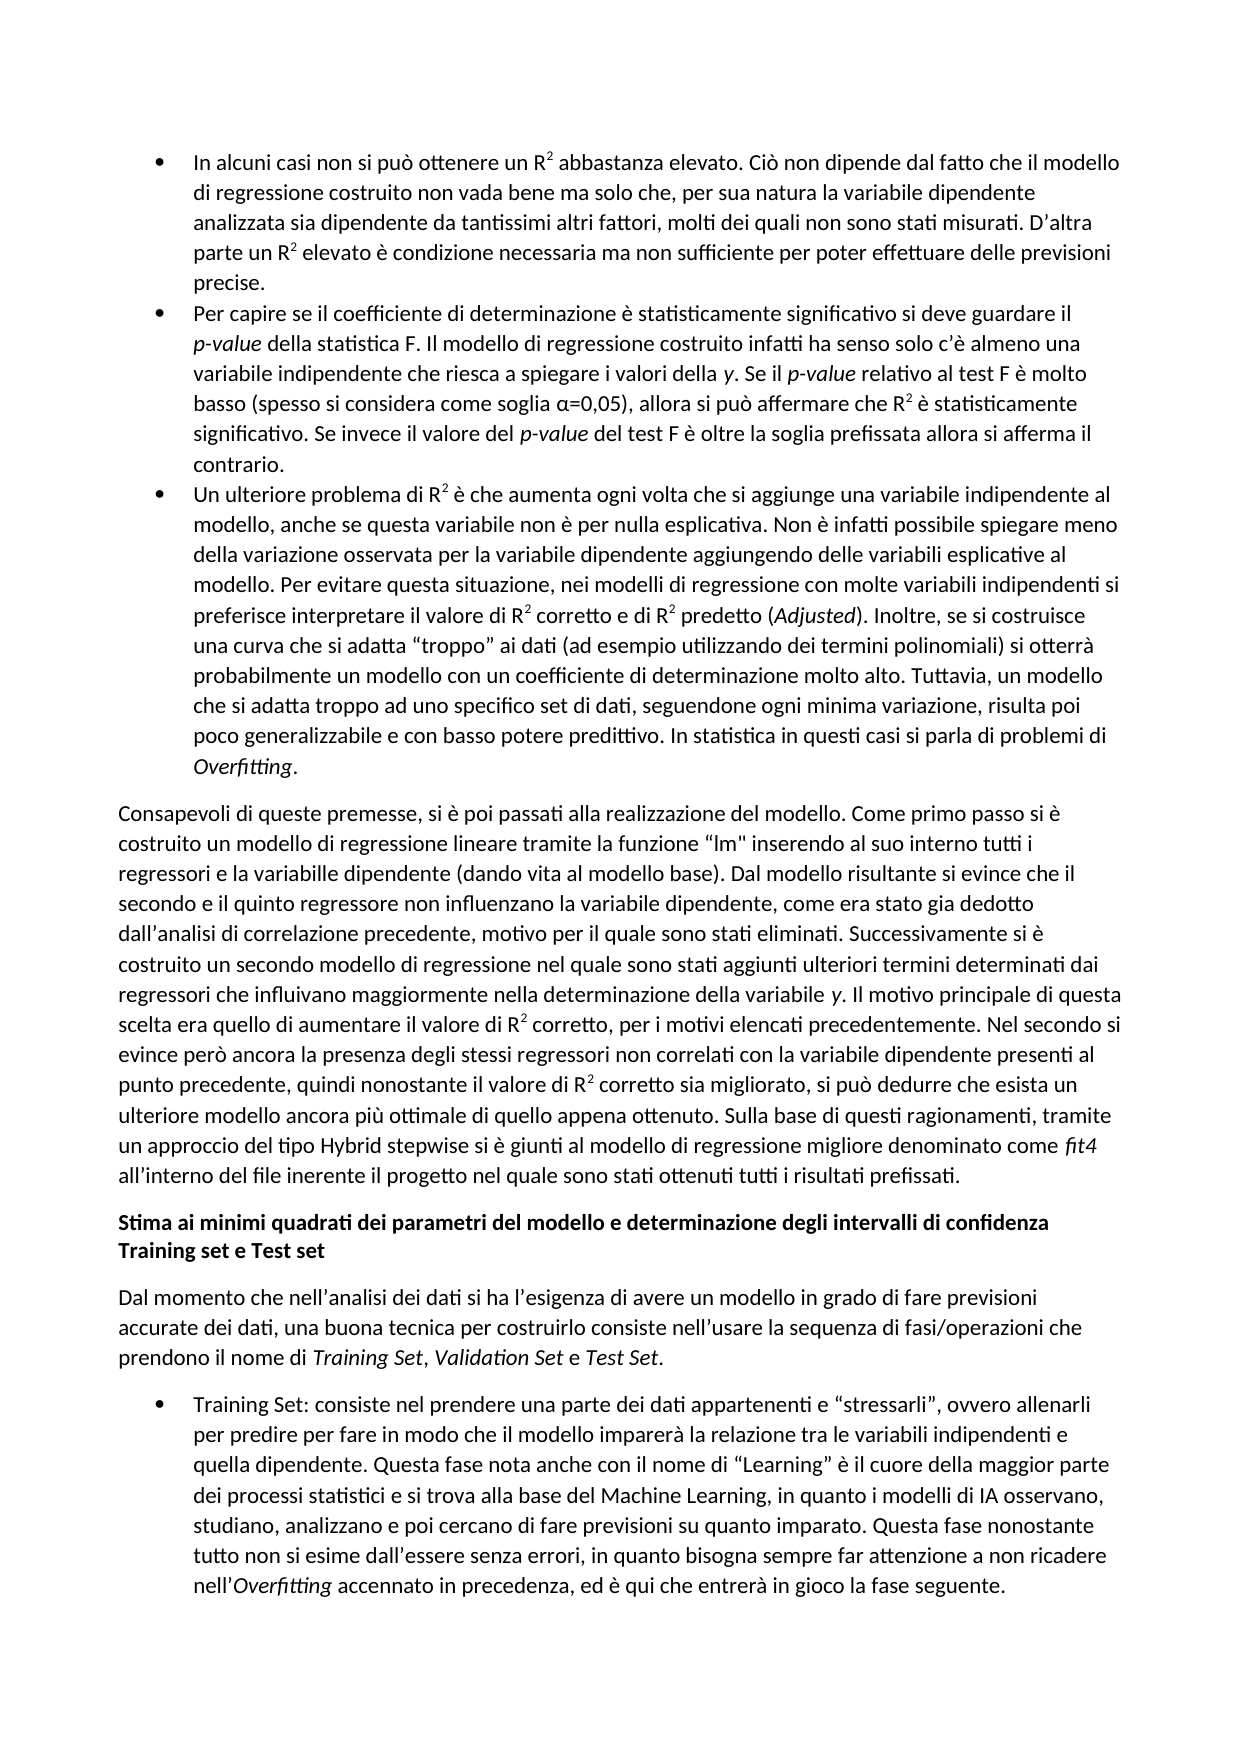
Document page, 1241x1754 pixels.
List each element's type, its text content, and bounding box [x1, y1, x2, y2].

text Training set e Test set [118, 1236, 1122, 1264]
text Stima ai minimi quadrati dei parametri del modello e determinazione degli intervalli di confidenza [118, 1208, 1122, 1236]
text Dal momento che nell’analisi dei dati si ha l’esigenza di avere un modello in grado di fare previsioni accurate dei dati, una buona tecnica per costruirlo consiste nell’usare la sequenza di fasi/operazioni che prendono il nome di Training Set, Validation Set e Test Set. [118, 1283, 1122, 1371]
list In alcuni casi non si può ottenere un R2 abbastanza elevato. Ciò non dipende dal fatto che il modello di regressione costruito non vada bene ma solo che, per sua natura la variabile dipendente analizzata sia dipendente da tantissimi altri fattori, molti dei quali non sono stati misurati. D’altra parte un R2 elevato è condizione necessaria ma non sufficiente per poter effettuare delle previsioni precise. [156, 148, 1122, 296]
list Per capire se il coefficiente di determinazione è statisticamente significativo si deve guardare il p-value della statistica F. Il modello di regressione costruito infatti ha senso solo c’è almeno una variabile indipendente che riesca a spiegare i valori della y. Se il p-value relativo al test F è molto basso (spesso si considera come soglia α=0,05), allora si può affermare che R2 è statisticamente significativo. Se invece il valore del p-value del test F è oltre la soglia prefissata allora si afferma il contrario. [156, 299, 1122, 478]
list Un ulteriore problema di R2 è che aumenta ogni volta che si aggiunge una variabile indipendente al modello, anche se questa variabile non è per nulla esplicativa. Non è infatti possibile spiegare meno della variazione osservata per la variabile dipendente aggiungendo delle variabili esplicative al modello. Per evitare questa situazione, nei modelli di regressione con molte variabili indipendenti si preferisce interpretare il valore di R2 corretto e di R2 predetto (Adjusted). Inoltre, se si costruisce una curva che si adatta “troppo” ai dati (ad esempio utilizzando dei termini polinomiali) si otterrà probabilmente un modello con un coefficiente di determinazione molto alto. Tuttavia, un modello che si adatta troppo ad uno specifico set di dati, seguendone ogni minima variazione, risulta poi poco generalizzabile e con basso potere predittivo. In statistica in questi casi si parla di problemi di Overfitting. [156, 480, 1122, 780]
list Training Set: consiste nel prendere una parte dei dati appartenenti e “stressarli”, ovvero allenarli per predire per fare in modo che il modello imparerà la relazione tra le variabili indipendenti e quella dipendente. Questa fase nota anche con il nome di “Learning” è il cuore della maggior parte dei processi statistici e si trova alla base del Machine Learning, in quanto i modelli di IA osservano, studiano, analizzano e poi cercano di fare previsioni su quanto imparato. Questa fase nonostante tutto non si esime dall’essere senza errori, in quanto bisogna sempre far attenzione a non ricadere nell’Overfitting accennato in precedenza, ed è qui che entrerà in gioco la fase seguente. [156, 1390, 1122, 1599]
text Consapevoli di queste premesse, si è poi passati alla realizzazione del modello. Come primo passo si è costruito un modello di regressione lineare tramite la funzione “lm" inserendo al suo interno tutti i regressori e la variabille dipendente (dando vita al modello base). Dal modello risultante si evince che il secondo e il quinto regressore non influenzano la variabile dipendente, come era stato gia dedotto dall’analisi di correlazione precedente, motivo per il quale sono stati eliminati. Successivamente si è costruito un secondo modello di regressione nel quale sono stati aggiunti ulteriori termini determinati dai regressori che influivano maggiormente nella determinazione della variabile y. Il motivo principale di questa scelta era quello di aumentare il valore di R2 corretto, per i motivi elencati precedentemente. Nel secondo si evince però ancora la presenza degli stessi regressori non correlati con la variabile dipendente presenti al punto precedente, quindi nonostante il valore di R2 corretto sia migliorato, si può dedurre che esista un ulteriore modello ancora più ottimale di quello appena ottenuto. Sulla base di questi ragionamenti, tramite un approccio del tipo Hybrid stepwise si è giunti al modello di regressione migliore denominato come fit4 all’interno del file inerente il progetto nel quale sono stati ottenuti tutti i risultati prefissati. [118, 799, 1122, 1189]
